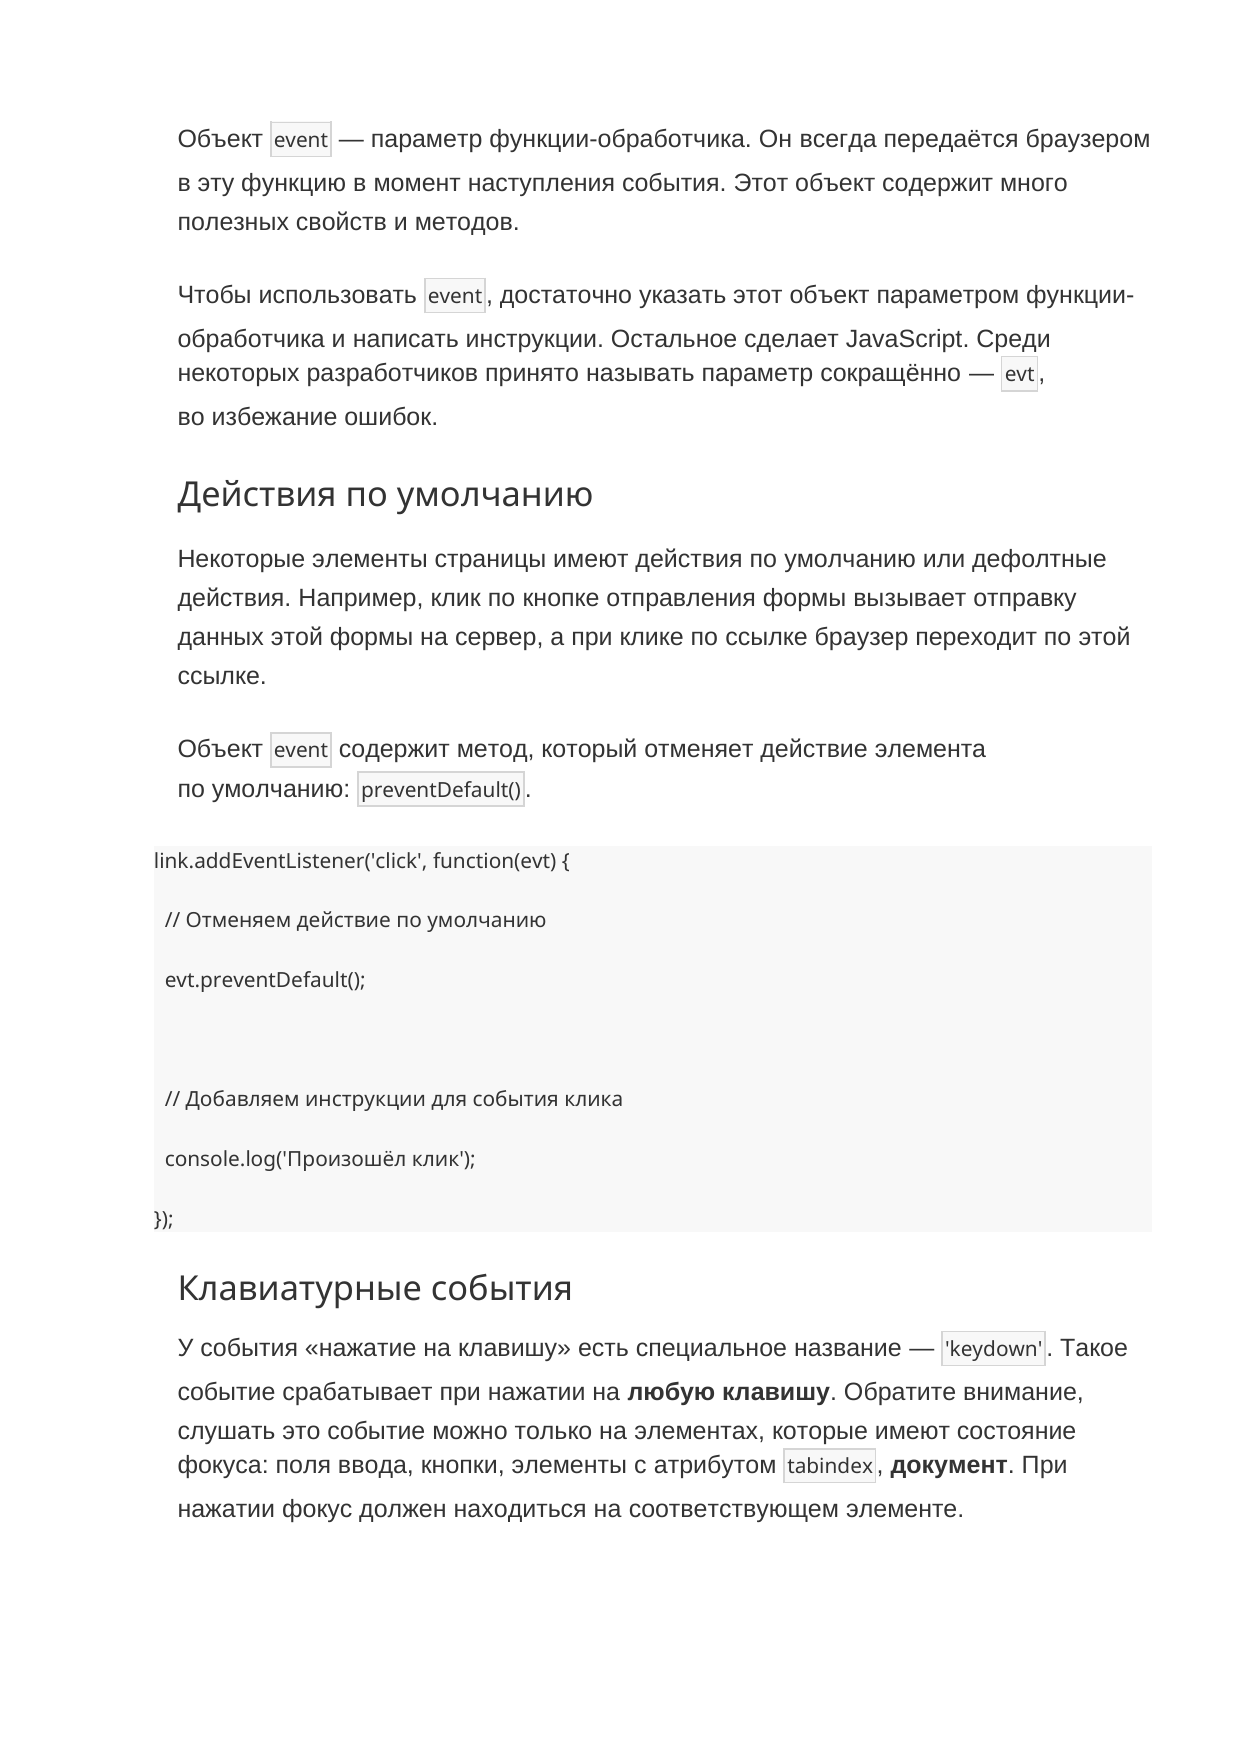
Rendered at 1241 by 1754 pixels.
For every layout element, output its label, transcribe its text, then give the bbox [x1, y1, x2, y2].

text link.addEventListener('click', function(evt) { [154, 846, 1152, 874]
text // Добавляем инструкции для события клика [154, 1084, 1152, 1113]
text Объект event содержит метод, который отменяет действие элемента по умолчанию: preventDefault(). [177, 729, 1152, 807]
text console.log('Произошёл клик'); [154, 1144, 1152, 1173]
text }); [154, 1204, 1152, 1232]
text Некоторые элементы страницы имеют действия по умолчанию или дефолтные действия. Например, клик по кнопке отправления формы вызывает отправку данных этой формы на сервер, а при клике по ссылке браузер переходит по этой ссылке. [177, 533, 1152, 689]
subtitle Клавиатурные события [177, 1264, 1152, 1311]
text // Отменяем действие по умолчанию [154, 906, 1152, 934]
subtitle Действия по умолчанию [177, 470, 1152, 517]
text evt.preventDefault(); [154, 965, 1152, 994]
text Чтобы использовать event, достаточно указать этот объект параметром функции-обработчика и написать инструкции. Остальное сделает JavaScript. Среди некоторых разработчиков принято называть параметр сокращённо — evt, во избежание ошибок. [177, 274, 1152, 431]
text Объект event — параметр функции-обработчика. Он всегда передаётся браузером в эту функцию в момент наступления события. Этот объект содержит много полезных свойств и методов. [177, 118, 1152, 235]
text У события «нажатие на клавишу» есть специальное название — 'keydown'. Такое событие срабатывает при нажатии на любую клавишу. Обратите внимание, слушать это событие можно только на элементах, которые имеют состояние фокуса: поля ввода, кнопки, элементы с атрибутом tabindex, документ. При нажатии фокус должен находиться на соответствующем элементе. [177, 1327, 1152, 1523]
